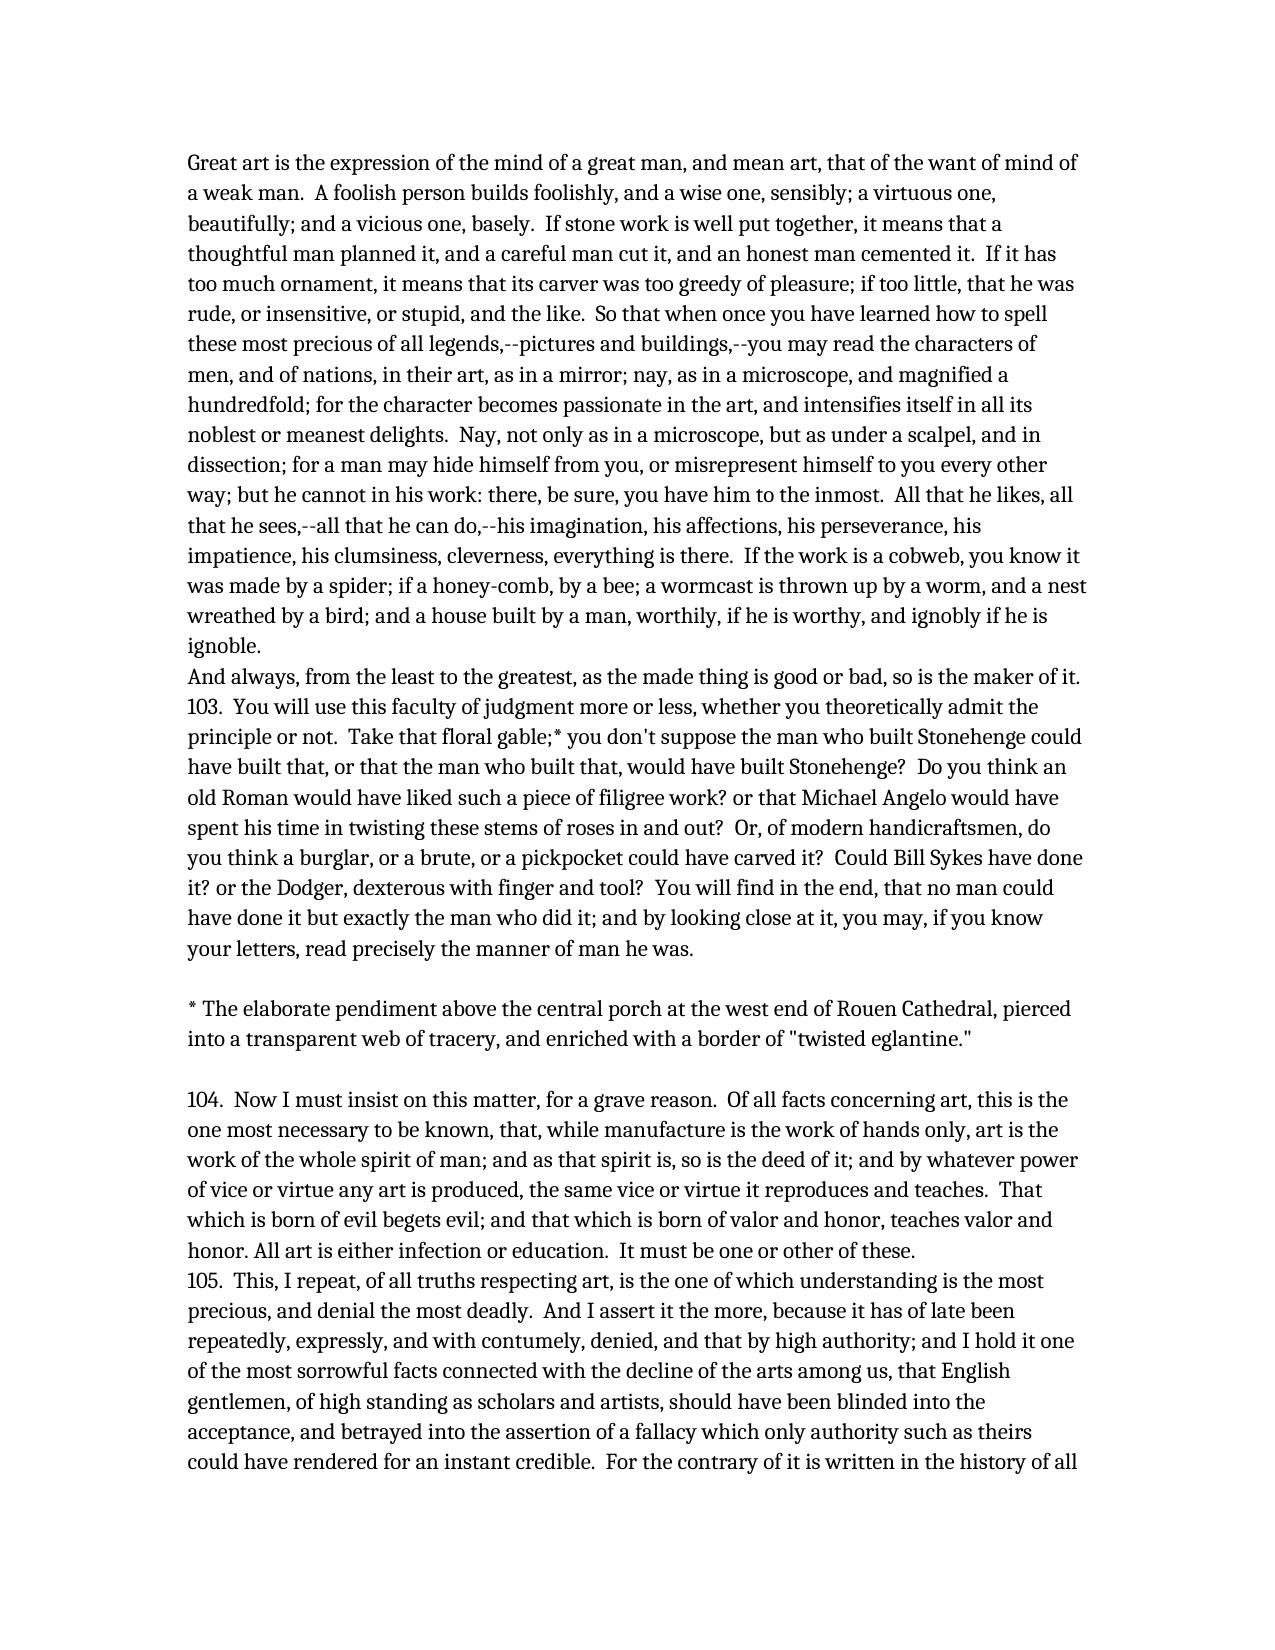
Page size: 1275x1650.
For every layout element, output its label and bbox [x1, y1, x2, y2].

text [187, 150, 1087, 1475]
